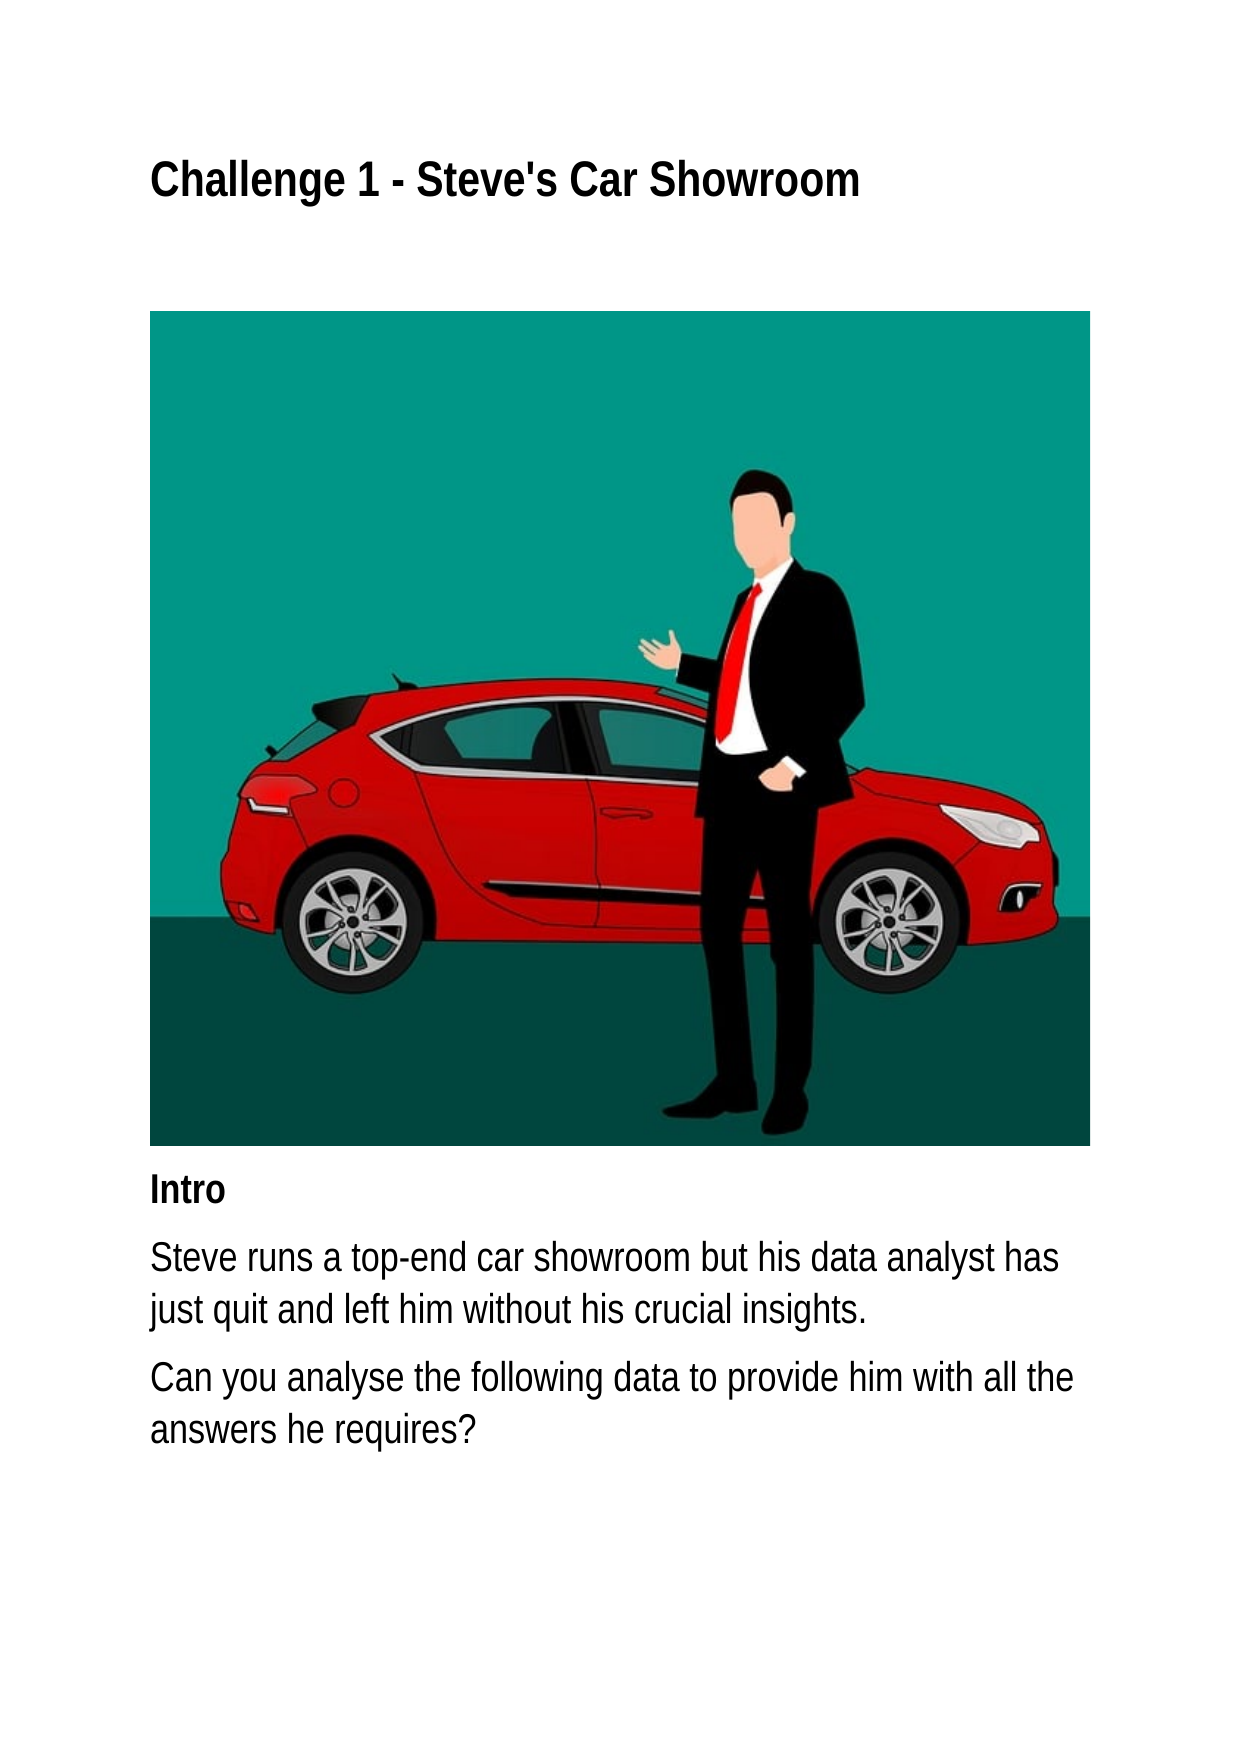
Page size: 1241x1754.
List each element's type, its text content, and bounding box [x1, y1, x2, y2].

text Intro [150, 1164, 1090, 1212]
text Steve runs a top-end car showroom but his data analyst has just quit and left him without his crucial insights. [150, 1233, 1090, 1332]
text Can you analyse the following data to provide him with all the answers he requires? [150, 1352, 1090, 1452]
picture [150, 311, 1091, 1146]
text Challenge 1 - Steve's Car Showroom [150, 150, 1090, 207]
